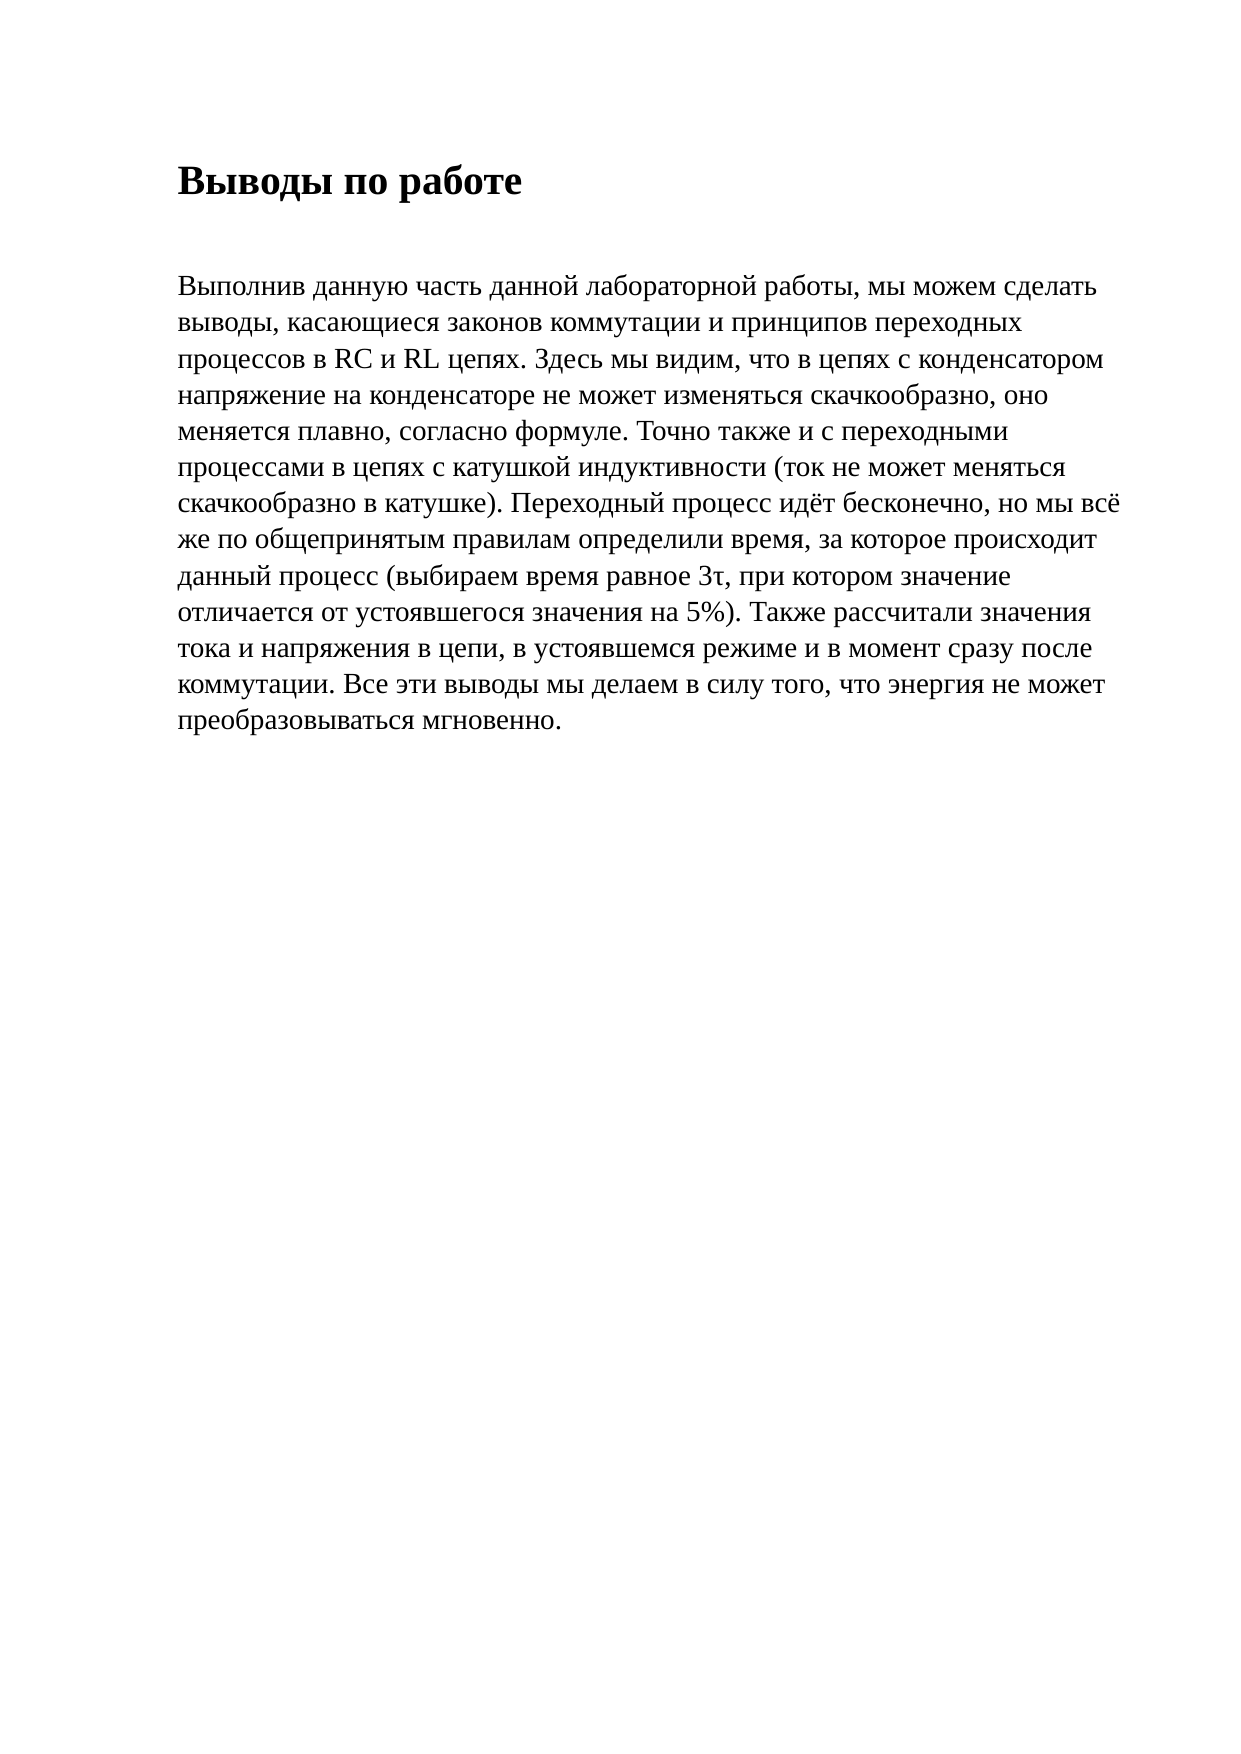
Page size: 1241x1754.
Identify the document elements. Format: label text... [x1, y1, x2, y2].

subtitle Выводы по работе [177, 156, 1152, 203]
text Выполнив данную часть данной лабораторной работы, мы можем сделать выводы, касающиеся законов коммутации и принципов переходных процессов в RC и RL цепях. Здесь мы видим, что в цепях с конденсатором напряжение на конденсаторе не может изменяться скачкообразно, оно меняется плавно, согласно формуле. Точно также и с переходными процессами в цепях с катушкой индуктивности (ток не может меняться скачкообразно в катушке). Переходный процесс идёт бесконечно, но мы всё же по общепринятым правилам определили время, за которое происходит данный процесс (выбираем время равное 3τ, при котором значение отличается от устоявшегося значения на 5%). Также рассчитали значения тока и напряжения в цепи, в устоявшемся режиме и в момент сразу после коммутации. Все эти выводы мы делаем в силу того, что энергия не может преобразовываться мгновенно. [177, 268, 1152, 736]
